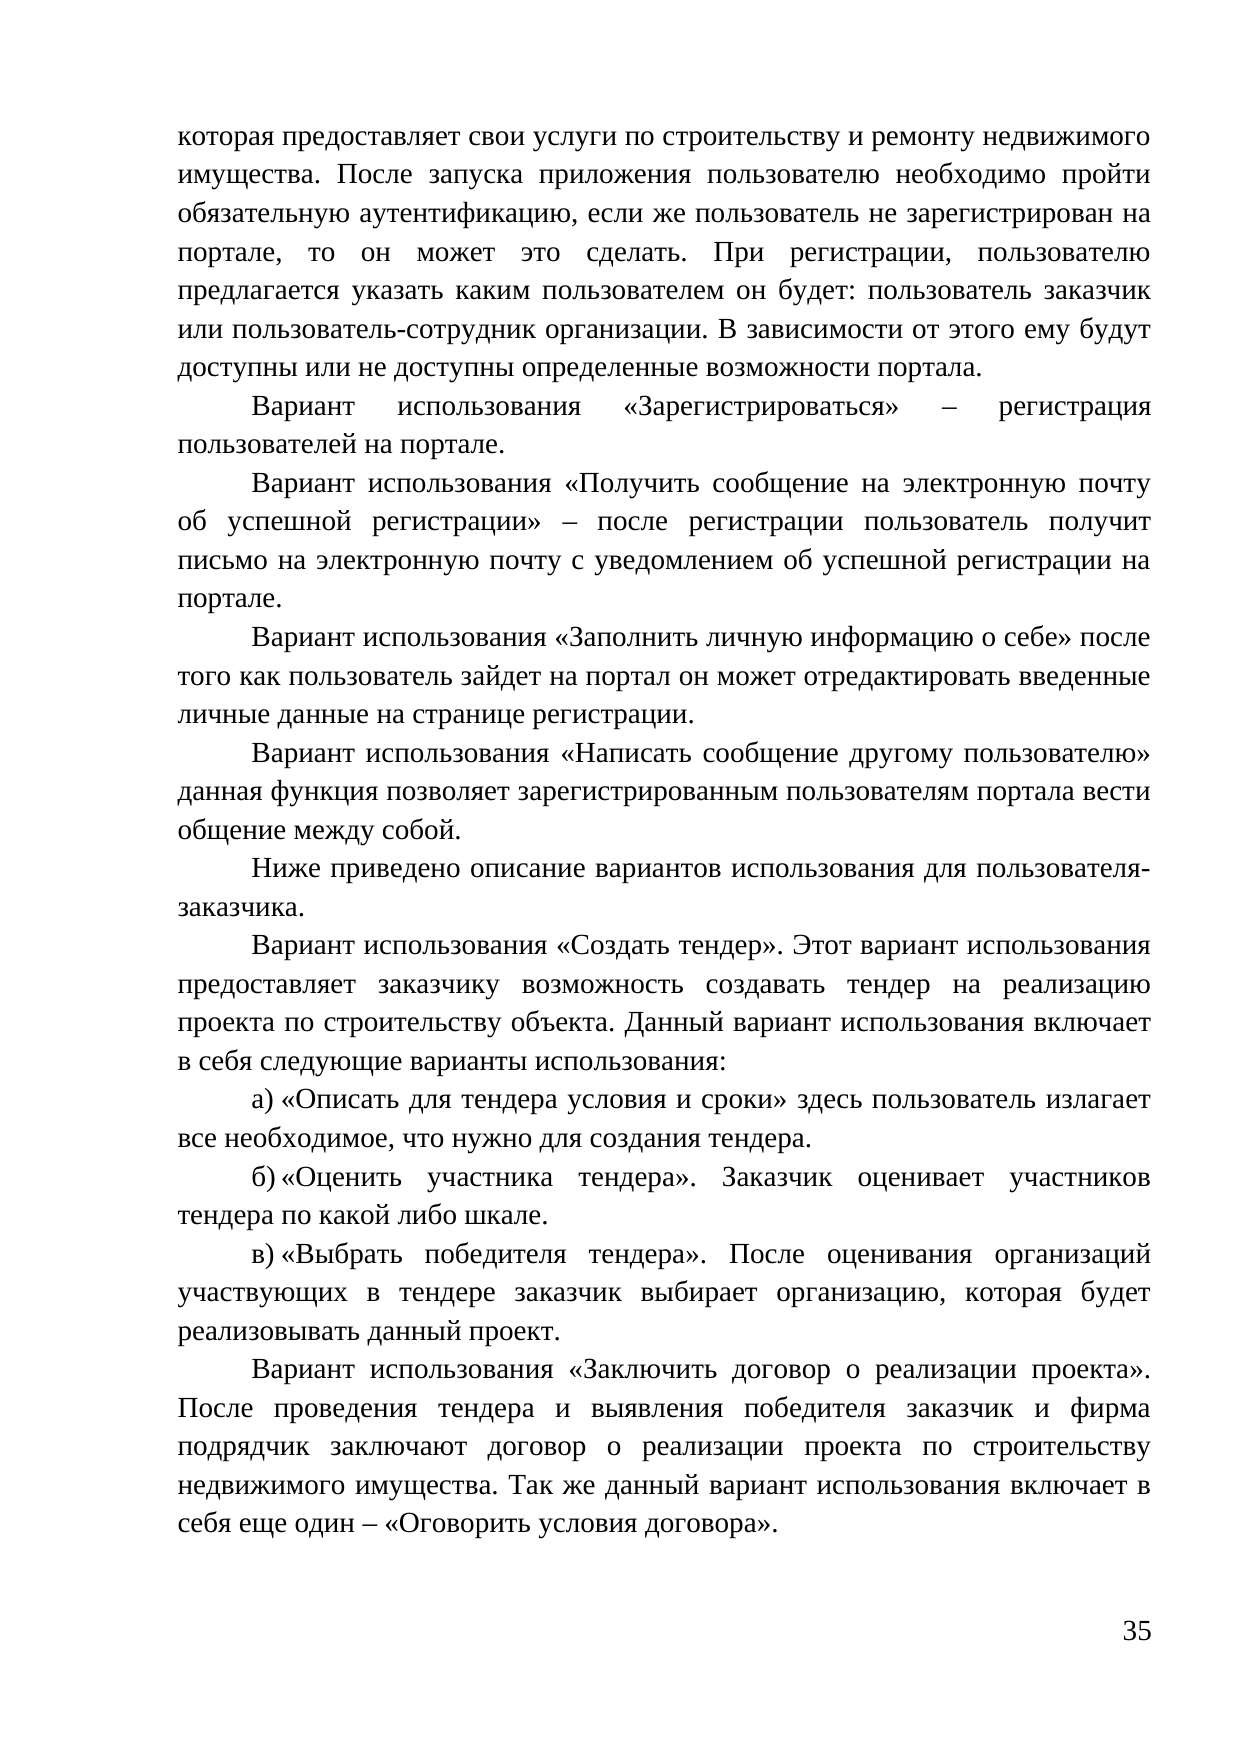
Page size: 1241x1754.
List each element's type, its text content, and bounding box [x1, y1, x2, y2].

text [177, 118, 1152, 383]
list «Выбрать победителя тендера». После оценивания организаций участвующих в тендере заказчик выбирает организацию, которая будет реализовывать данный проект. [177, 1236, 1152, 1346]
text Вариант использования «Получить сообщение на электронную почту об успешной регистрации» – после регистрации пользователь получит письмо на электронную почту с уведомлением об успешной регистрации на портале. [177, 465, 1152, 614]
list «Описать для тендера условия и сроки» здесь пользователь излагает все необходимое, что нужно для создания тендера. [177, 1082, 1152, 1154]
text Вариант использования «Заполнить личную информацию о себе» после того как пользователь зайдет на портал он может отредактировать введенные личные данные на странице регистрации. [177, 619, 1152, 730]
text Вариант использования «Заключить договор о реализации проекта». После проведения тендера и выявления победителя заказчик и фирма подрядчик заключают договор о реализации проекта по строительству недвижимого имущества. Так же данный вариант использования включает в себя еще один – «Оговорить условия договора». [177, 1351, 1152, 1539]
text Ниже приведено описание вариантов использования для пользователя-заказчика. [177, 850, 1152, 922]
list «Оценить участника тендера». Заказчик оценивает участников тендера по какой либо шкале. [177, 1159, 1152, 1231]
text Вариант использования «Написать сообщение другому пользователю» данная функция позволяет зарегистрированным пользователям портала вести общение между собой. [177, 735, 1152, 845]
text Вариант использования «Создать тендер». Этот вариант использования предоставляет заказчику возможность создавать тендер на реализацию проекта по строительству объекта. Данный вариант использования включает в себя следующие варианты использования: [177, 927, 1152, 1077]
text Вариант использования «Зарегистрироваться» – регистрация пользователей на портале. [177, 388, 1152, 460]
